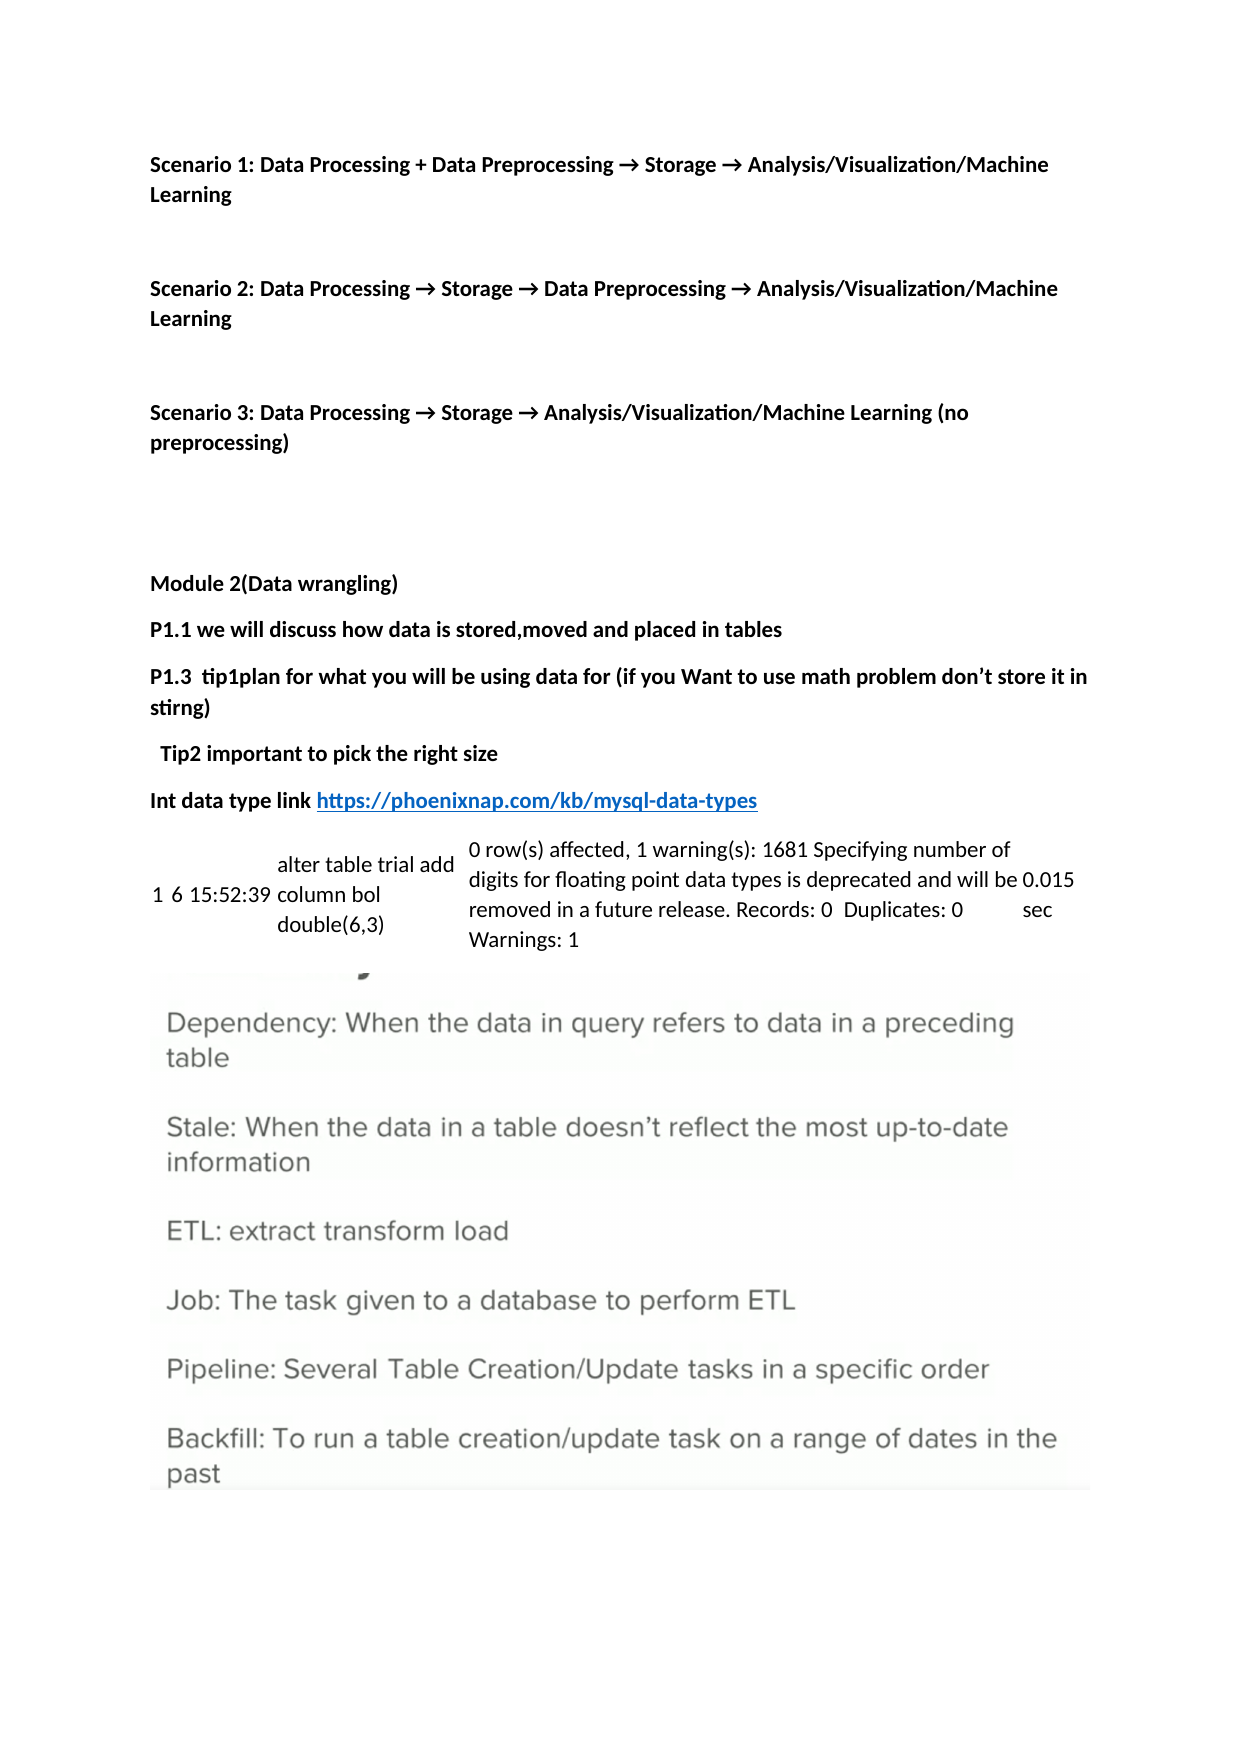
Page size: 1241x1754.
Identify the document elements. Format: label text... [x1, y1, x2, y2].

text Module 2(Data wrangling) [150, 569, 1090, 597]
table_header alter table trial add column bol double(6,3) [276, 833, 467, 973]
table_header 1 [150, 833, 169, 973]
picture [150, 973, 1091, 1490]
text Tip2 important to pick the right size [150, 739, 1090, 768]
text Scenario 3: Data Processing → Storage → Analysis/Visualization/Machine Learning (no preprocessing) [150, 398, 1090, 456]
table_header 15:52:39 [188, 833, 276, 973]
table_header 6 [169, 833, 187, 973]
text P1.1 we will discuss how data is stored,moved and placed in tables [150, 616, 1090, 644]
text Int data type link https://phoenixnap.com/kb/mysql-data-types [150, 786, 1090, 814]
table_header 0 row(s) affected, 1 warning(s): 1681 Specifying number of digits for floating point data types is deprecated and will be removed in a future release. Records: 0 Duplicates: 0 Warnings: 1 [467, 833, 1021, 973]
table_header 0.015 sec [1021, 833, 1090, 973]
text Scenario 1: Data Processing + Data Preprocessing → Storage → Analysis/Visualization/Machine Learning [150, 150, 1090, 208]
text Scenario 2: Data Processing → Storage → Data Preprocessing → Analysis/Visualization/Machine Learning [150, 274, 1090, 332]
text P1.3 tip1plan for what you will be using data for (if you Want to use math problem don’t store it in stirng) [150, 662, 1090, 721]
